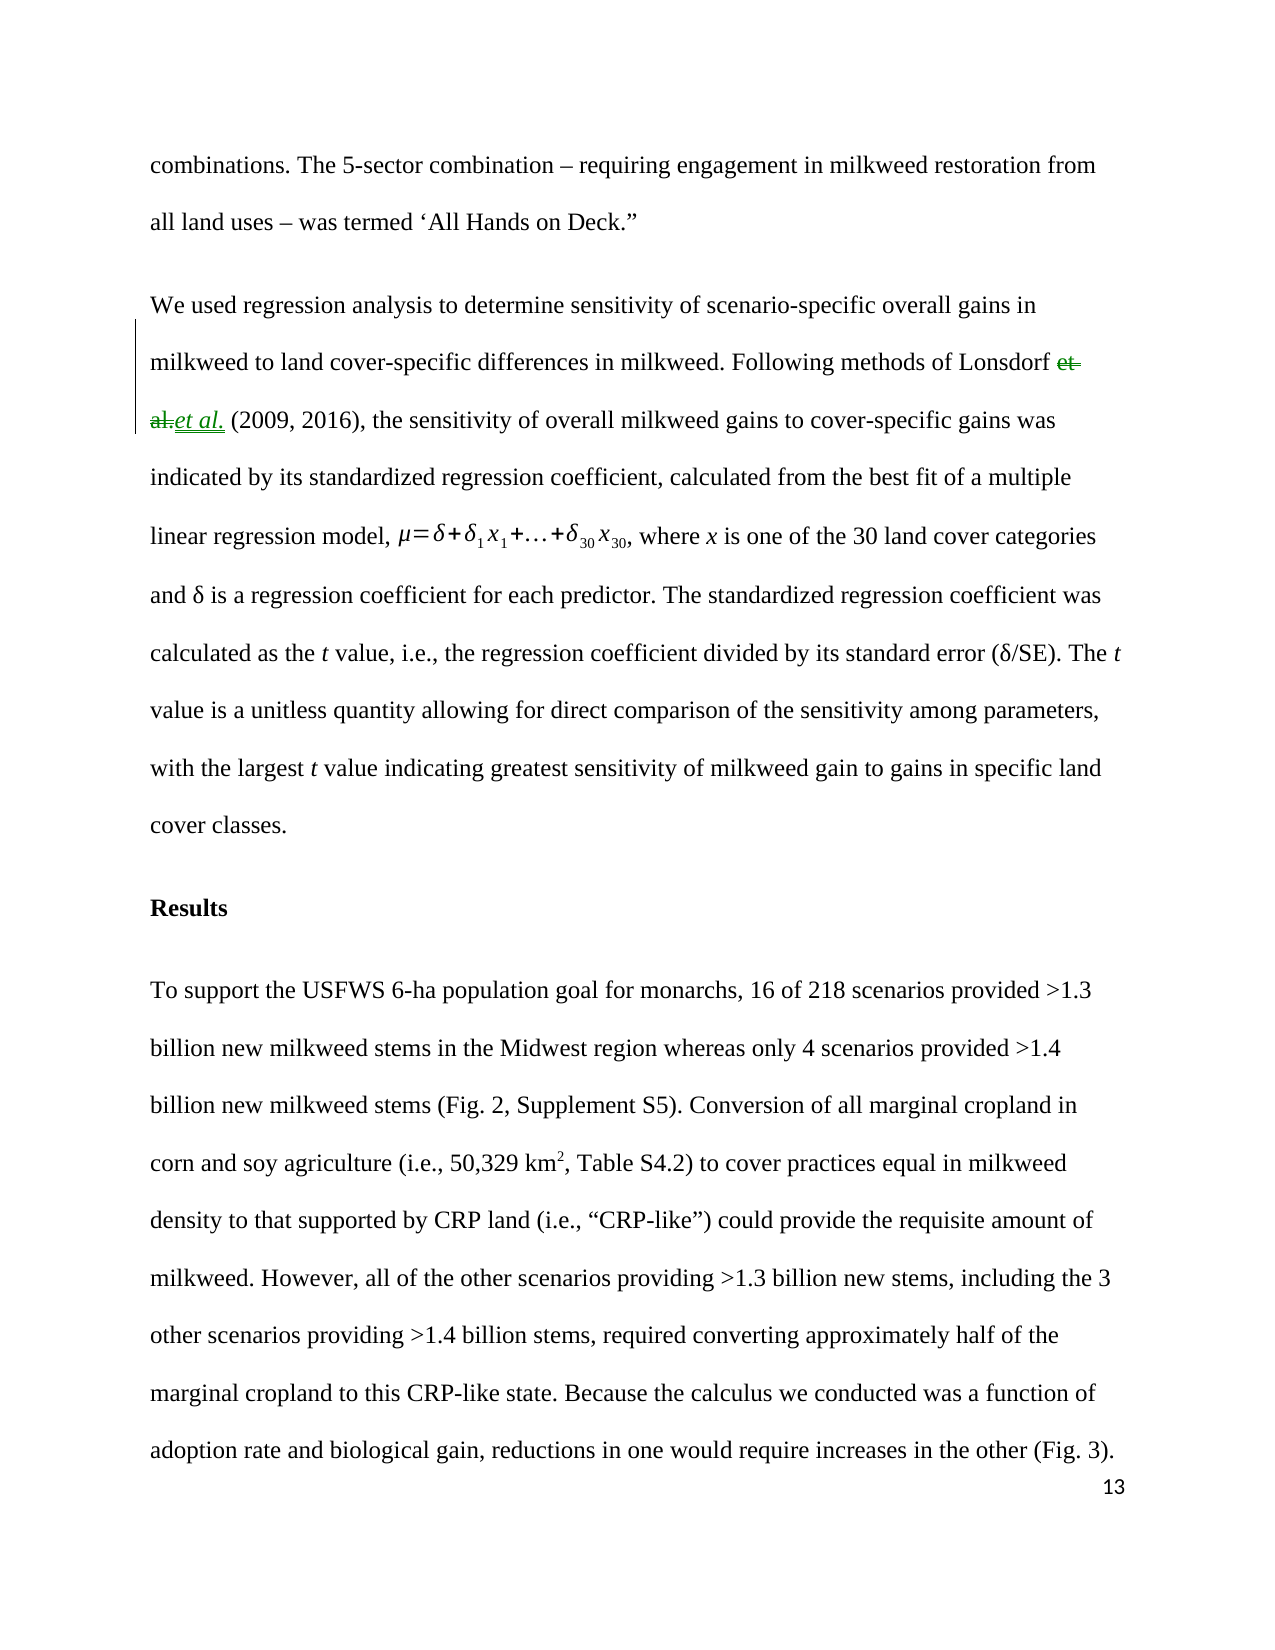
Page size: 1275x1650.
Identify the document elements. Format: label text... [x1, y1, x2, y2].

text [150, 150, 1125, 236]
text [150, 975, 1125, 1464]
text We used regression analysis to determine sensitivity of scenario-specific overall gains in milkweed to land cover-specific differences in milkweed. Following methods of Lonsdorf (2009, 2016), the sensitivity of overall milkweed gains to cover-specific gains was indicated by its standardized regression coefficient, calculated from the best fit of a multiple linear regression model, , where x is one of the 30 land cover categories and δ is a regression coefficient for each predictor. The standardized regression coefficient was calculated as the t value, i.e., the regression coefficient divided by its standard error (δ/SE). The t value is a unitless quantity allowing for direct comparison of the sensitivity among parameters, with the largest t value indicating greatest sensitivity of milkweed gain to gains in specific land cover classes. [150, 290, 1125, 839]
text Results [150, 893, 1125, 921]
